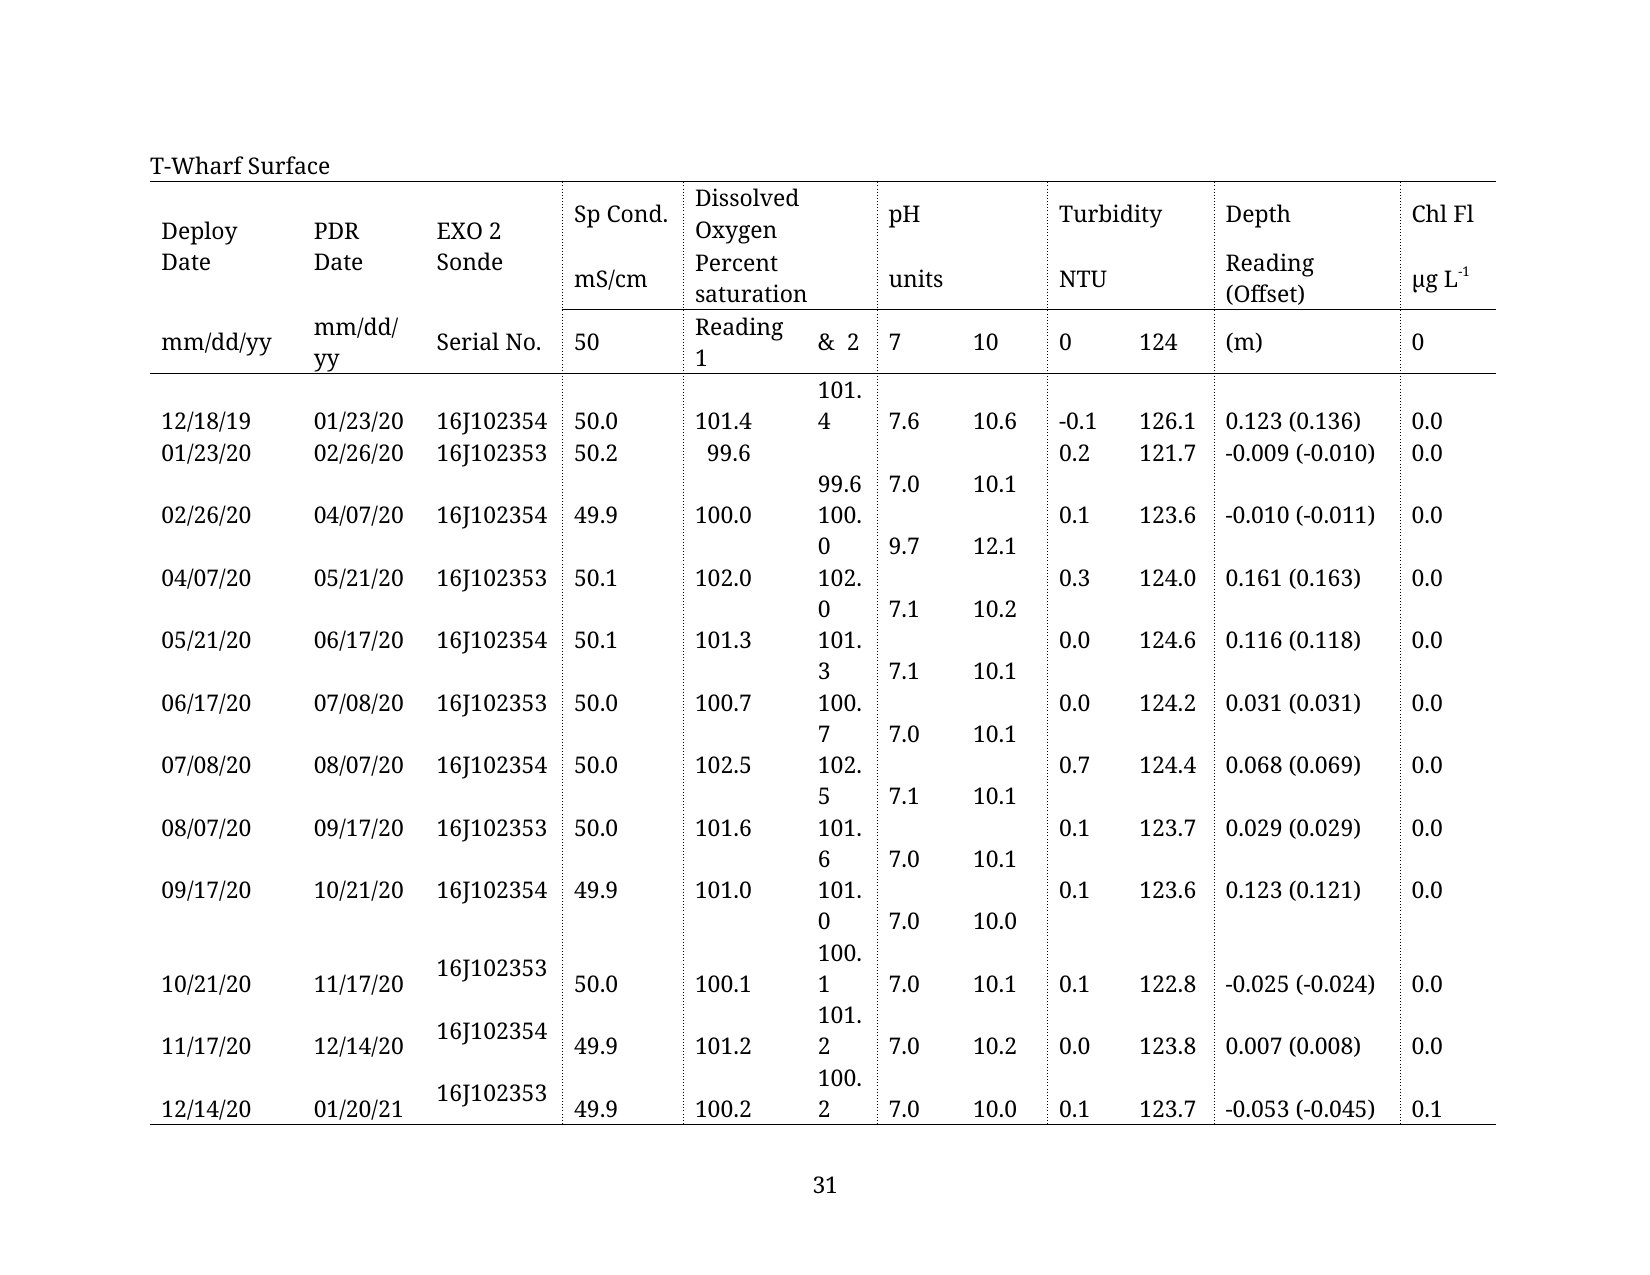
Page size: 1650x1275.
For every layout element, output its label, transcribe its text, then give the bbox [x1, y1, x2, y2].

table_cell 101.3 [806, 624, 877, 686]
table_cell 0.1 [1048, 936, 1128, 999]
table_cell 123.6 [1128, 499, 1214, 561]
table_cell 126.1 [1128, 374, 1214, 436]
table_cell 10/21/20 [302, 874, 425, 936]
table_cell 0.0 [1400, 686, 1496, 749]
table_cell 12/18/19 [150, 374, 302, 436]
table_cell 10.0 [962, 1061, 1048, 1124]
table_cell 0.1 [1048, 811, 1128, 874]
table_cell 49.9 [563, 499, 683, 561]
table_cell 0.123 (0.121) [1214, 874, 1400, 936]
table_cell units [877, 245, 1048, 309]
table_cell 124.2 [1128, 686, 1214, 749]
table_cell Reading (Offset) [1214, 245, 1400, 309]
table_cell -0.009 (-0.010) [1214, 436, 1400, 499]
table_cell 10.1 [962, 624, 1048, 686]
table_cell 101.2 [684, 999, 806, 1061]
table_cell 101.6 [684, 811, 806, 874]
table_header pH [877, 182, 1048, 245]
table_cell mm/dd/yy [302, 309, 425, 373]
table_cell 0.0 [1400, 561, 1496, 624]
table_cell 102.5 [806, 749, 877, 811]
table_cell 49.9 [563, 999, 683, 1061]
table_cell 0.031 (0.031) [1214, 686, 1400, 749]
table_cell 50 [563, 310, 683, 373]
table_cell 0.161 (0.163) [1214, 561, 1400, 624]
table_cell 0.0 [1400, 624, 1496, 686]
table_cell 49.9 [563, 1061, 683, 1124]
table_cell 01/23/20 [302, 374, 425, 436]
table_cell 0.0 [1400, 436, 1496, 499]
table_header Dissolved Oxygen [684, 182, 877, 245]
table_cell (m) [1214, 310, 1400, 373]
table_cell 10.1 [962, 811, 1048, 874]
table_cell 7.0 [877, 936, 962, 999]
table_cell 04/07/20 [150, 561, 302, 624]
table_cell 0.1 [1048, 499, 1128, 561]
table_cell 50.0 [563, 749, 683, 811]
table_cell 0.0 [1400, 811, 1496, 874]
table_cell 102.5 [684, 749, 806, 811]
table_cell 7.0 [877, 686, 962, 749]
table_cell 101.0 [806, 874, 877, 936]
table_cell 102.0 [684, 561, 806, 624]
table_cell 05/21/20 [150, 624, 302, 686]
table_cell 0.007 (0.008) [1214, 999, 1400, 1061]
table_cell 10.6 [962, 374, 1048, 436]
table_cell 04/07/20 [302, 499, 425, 561]
table_cell 7.1 [877, 624, 962, 686]
table_cell 0.116 (0.118) [1214, 624, 1400, 686]
table_cell 101.4 [806, 374, 877, 436]
table_cell 0.7 [1048, 749, 1128, 811]
table_cell -0.025 (-0.024) [1214, 936, 1400, 999]
table_cell 10.1 [962, 749, 1048, 811]
table_cell 0.068 (0.069) [1214, 749, 1400, 811]
table_cell 16J102354 [425, 624, 563, 686]
table_cell -0.010 (-0.011) [1214, 499, 1400, 561]
table_cell 16J102353 [425, 436, 563, 499]
table_cell 7.0 [877, 436, 962, 499]
table_cell 16J102353 [425, 561, 563, 624]
table_cell 0.123 (0.136) [1214, 374, 1400, 436]
table_cell Serial No. [425, 309, 563, 373]
table_cell 50.0 [563, 936, 683, 999]
table_cell 16J102353 [425, 811, 563, 874]
table_header Deploy Date [150, 182, 302, 309]
table_cell 16J102354 [425, 749, 563, 811]
table_cell 7.0 [877, 874, 962, 936]
table_cell -0.053 (-0.045) [1214, 1061, 1400, 1124]
table_cell 124 [1128, 310, 1214, 373]
table_cell 16J102354 [425, 499, 563, 561]
table_cell 123.6 [1128, 874, 1214, 936]
table_cell 0.0 [1048, 999, 1128, 1061]
table_cell 7.0 [877, 1061, 962, 1124]
table_cell 09/17/20 [150, 874, 302, 936]
table_cell 0.2 [1048, 436, 1128, 499]
table_cell 102.0 [806, 561, 877, 624]
table_cell 101.2 [806, 999, 877, 1061]
table_header Turbidity [1048, 182, 1214, 245]
table_cell 100.0 [684, 499, 806, 561]
table_cell 0.1 [1048, 1061, 1128, 1124]
table_cell 05/21/20 [302, 561, 425, 624]
table_cell mm/dd/yy [150, 309, 302, 373]
table_cell 10.0 [962, 874, 1048, 936]
table_cell & 2 [806, 310, 877, 373]
table_cell 0.0 [1400, 499, 1496, 561]
table_cell 0.0 [1400, 374, 1496, 436]
table_cell 101.0 [684, 874, 806, 936]
table_cell 01/23/20 [150, 436, 302, 499]
table_cell 49.9 [563, 874, 683, 936]
table_cell 01/20/21 [302, 1061, 425, 1124]
table_cell 99.6 [684, 436, 806, 499]
table_cell 07/08/20 [150, 749, 302, 811]
table_cell 101.6 [806, 811, 877, 874]
table_cell 10.1 [962, 436, 1048, 499]
table_cell 124.4 [1128, 749, 1214, 811]
table_cell 0 [1048, 310, 1128, 373]
table_cell 50.1 [563, 624, 683, 686]
table_cell 101.4 [684, 374, 806, 436]
table_cell 10.2 [962, 561, 1048, 624]
table_cell 16J102353 [425, 686, 563, 749]
table_cell 124.6 [1128, 624, 1214, 686]
table_cell 7 [877, 310, 962, 373]
table_cell 07/08/20 [302, 686, 425, 749]
table_cell 10.1 [962, 686, 1048, 749]
table_cell 124.0 [1128, 561, 1214, 624]
table_cell 123.7 [1128, 811, 1214, 874]
table_cell 10.1 [962, 936, 1048, 999]
table_cell 50.0 [563, 686, 683, 749]
table_cell 121.7 [1128, 436, 1214, 499]
table_cell 7.0 [877, 999, 962, 1061]
table_cell 16J102353 [425, 936, 563, 999]
table_cell 100.2 [806, 1061, 877, 1124]
table_header Chl Fl [1400, 182, 1496, 245]
table_cell 08/07/20 [150, 811, 302, 874]
table_cell 16J102353 [425, 1061, 563, 1124]
table_cell 50.0 [563, 811, 683, 874]
table_header Sp Cond. [563, 182, 683, 245]
table_cell 0.0 [1400, 874, 1496, 936]
table_cell 06/17/20 [302, 624, 425, 686]
table_cell 0.0 [1400, 936, 1496, 999]
table_cell 06/17/20 [150, 686, 302, 749]
table_cell 7.1 [877, 749, 962, 811]
table_cell Reading 1 [684, 310, 806, 373]
table_cell NTU [1048, 245, 1214, 309]
table_cell 100.1 [806, 936, 877, 999]
table_cell 50.0 [563, 374, 683, 436]
table_cell 50.2 [563, 436, 683, 499]
table_cell 12/14/20 [150, 1061, 302, 1124]
table_cell mS/cm [563, 245, 683, 309]
table_cell 0.0 [1048, 624, 1128, 686]
table_cell 11/17/20 [150, 999, 302, 1061]
table_cell 7.1 [877, 561, 962, 624]
table_cell 7.6 [877, 374, 962, 436]
table_cell µg L-1 [1400, 245, 1496, 309]
table_cell 123.7 [1128, 1061, 1214, 1124]
table_cell 122.8 [1128, 936, 1214, 999]
table_cell 50.1 [563, 561, 683, 624]
table_cell 11/17/20 [302, 936, 425, 999]
table_cell 0 [1400, 310, 1496, 373]
table_cell 100.2 [684, 1061, 806, 1124]
text T-Wharf Surface [150, 150, 1500, 181]
table_cell 0.0 [1048, 686, 1128, 749]
table_cell -0.1 [1048, 374, 1128, 436]
table_cell 0.029 (0.029) [1214, 811, 1400, 874]
table_cell 0.1 [1048, 874, 1128, 936]
table_cell 99.6 [806, 436, 877, 499]
table_cell 12.1 [962, 499, 1048, 561]
table_cell 02/26/20 [150, 499, 302, 561]
table_cell 101.3 [684, 624, 806, 686]
table_cell 10/21/20 [150, 936, 302, 999]
table_cell 02/26/20 [302, 436, 425, 499]
table_cell 12/14/20 [302, 999, 425, 1061]
table_header Depth [1214, 182, 1400, 245]
table_cell 100.7 [684, 686, 806, 749]
table_cell 100.7 [806, 686, 877, 749]
table_cell 0.0 [1400, 749, 1496, 811]
table_cell 123.8 [1128, 999, 1214, 1061]
table_cell 100.0 [806, 499, 877, 561]
table_header PDR Date [302, 182, 425, 309]
table_cell 16J102354 [425, 374, 563, 436]
table_cell 10.2 [962, 999, 1048, 1061]
table_cell 16J102354 [425, 874, 563, 936]
table_cell 0.1 [1400, 1061, 1496, 1124]
table_cell 100.1 [684, 936, 806, 999]
table_cell Percent saturation [684, 245, 877, 309]
table_cell 7.0 [877, 811, 962, 874]
table_header EXO 2 Sonde [425, 182, 563, 309]
table_cell 08/07/20 [302, 749, 425, 811]
table_cell 16J102354 [425, 999, 563, 1061]
table_cell 0.0 [1400, 999, 1496, 1061]
table_cell 09/17/20 [302, 811, 425, 874]
table_cell 10 [962, 310, 1048, 373]
table_cell 9.7 [877, 499, 962, 561]
table_cell 0.3 [1048, 561, 1128, 624]
